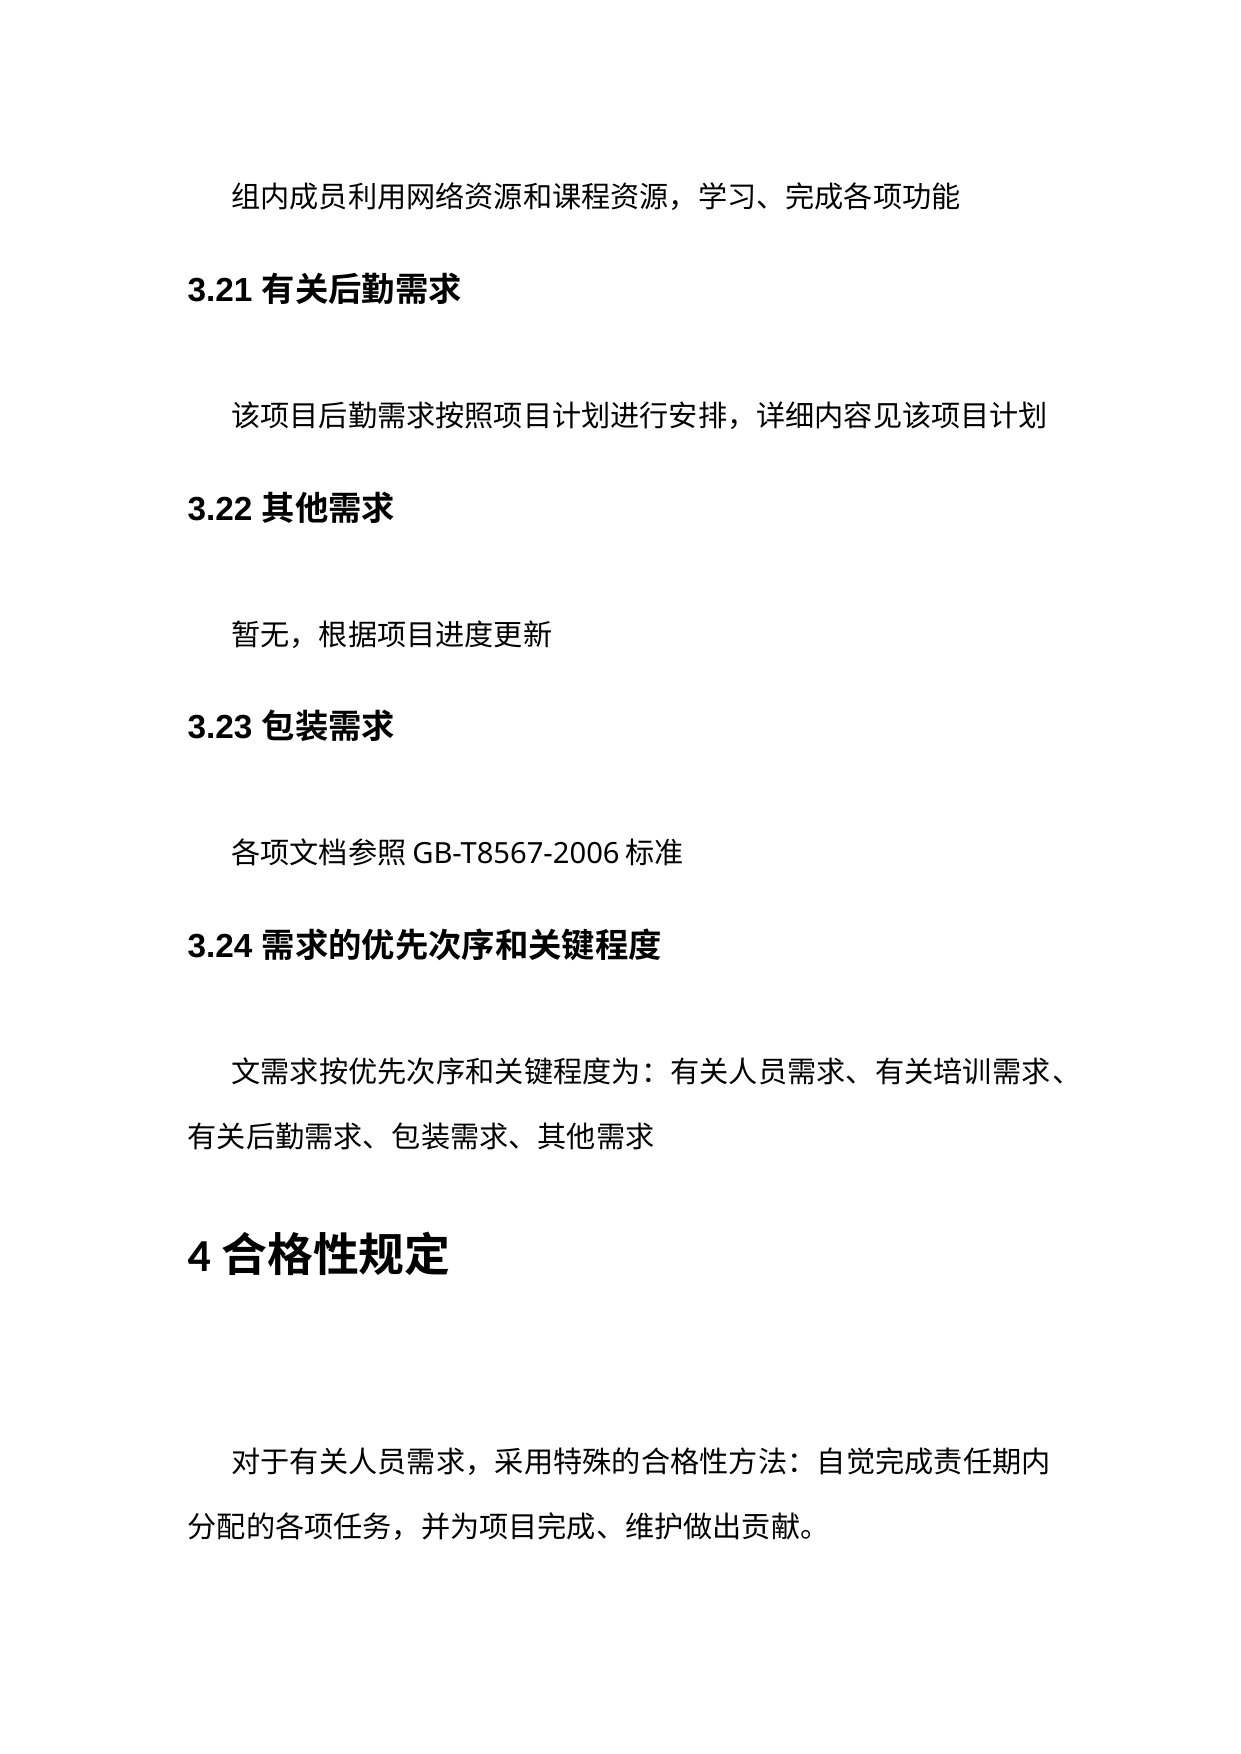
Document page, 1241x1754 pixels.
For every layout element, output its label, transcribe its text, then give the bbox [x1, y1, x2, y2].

text 对于有关人员需求，采用特殊的合格性方法：自觉完成责任期内分配的各项任务，并为项目完成、维护做出贡献。 [187, 1427, 1053, 1557]
subtitle 3.22 其他需求 [187, 473, 1053, 538]
subtitle 3.24 需求的优先次序和关键程度 [187, 911, 1053, 976]
text 各项文档参照GB-T8567-2006标准 [187, 818, 1053, 883]
subtitle 4 合格性规定 [187, 1203, 1053, 1300]
text 暂无，根据项目进度更新 [187, 600, 1053, 665]
subtitle 3.23 包装需求 [187, 692, 1053, 757]
subtitle 3.21 有关后勤需求 [187, 254, 1053, 319]
text 组内成员利用网络资源和课程资源，学习、完成各项功能 [187, 162, 1053, 227]
text 该项目后勤需求按照项目计划进行安排，详细内容见该项目计划 [187, 381, 1053, 446]
text 文需求按优先次序和关键程度为：有关人员需求、有关培训需求、有关后勤需求、包装需求、其他需求 [187, 1037, 1053, 1167]
